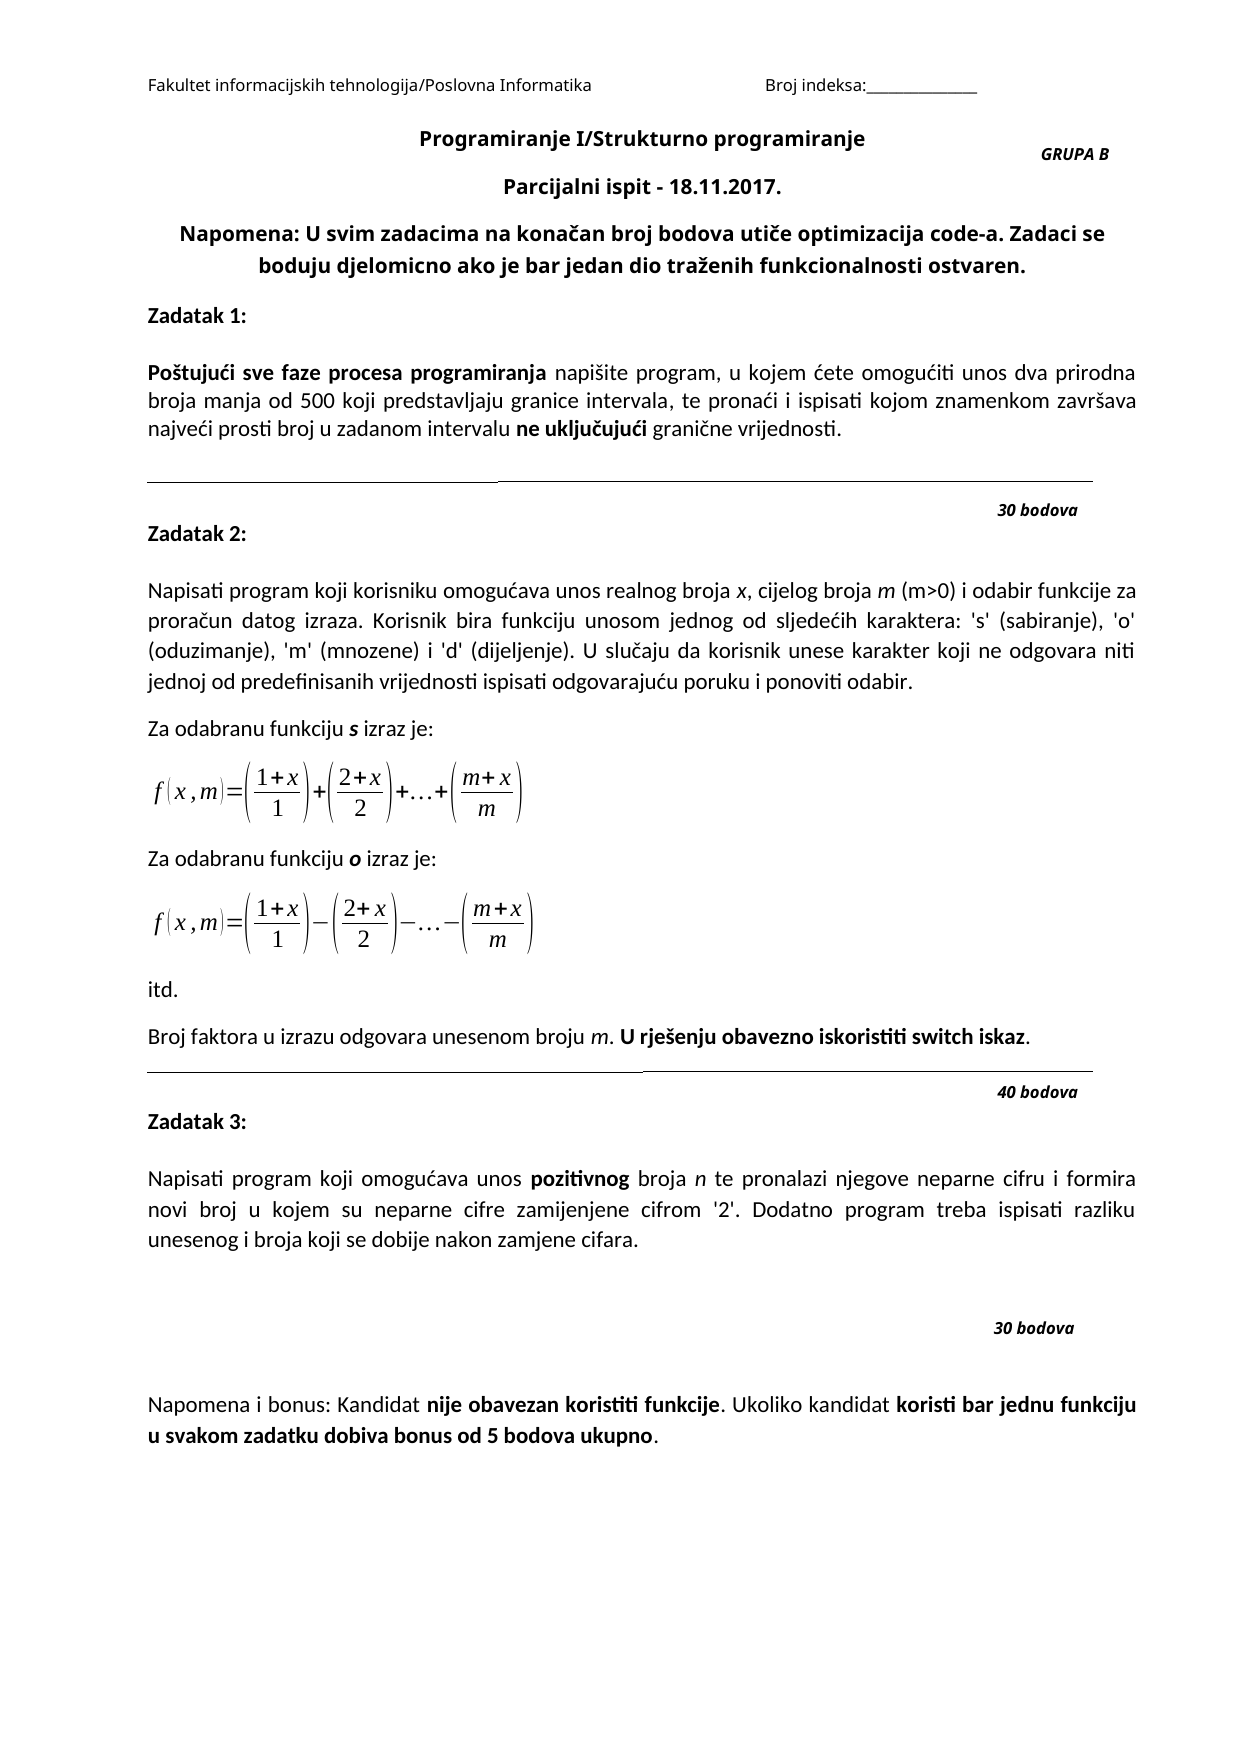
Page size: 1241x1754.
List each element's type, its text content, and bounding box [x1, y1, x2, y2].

text Napomena: U svim zadacima na konačan broj bodova utiče optimizacija code-a. Zadaci se boduju djelomicno ako je bar jedan dio traženih funkcionalnosti ostvaren. [148, 219, 1137, 280]
text Poštujući sve faze procesa programiranja napišite program, u kojem ćete omogućiti unos dva prirodna broja manja od 500 koji predstavljaju granice intervala, te pronaći i ispisati kojom znamenkom završava najveći prosti broj u zadanom intervalu ne uključujući granične vrijednosti. [148, 358, 1137, 442]
text Za odabranu funkciju s izraz je: [148, 714, 1137, 742]
text Zadatak 3: [148, 1107, 1137, 1135]
text Za odabranu funkciju o izraz je: [148, 844, 1137, 872]
text Programiranje I/Strukturno programiranje [148, 124, 1137, 153]
text Napisati program koji omogućava unos pozitivnog broja n te pronalazi njegove neparne cifru i formira novi broj u kojem su neparne cifre zamijenjene cifrom '2'. Dodatno program treba ispisati razliku unesenog i broja koji se dobije nakon zamjene cifara. [148, 1164, 1137, 1253]
text itd. [148, 975, 1137, 1003]
text Zadatak 1: [148, 301, 1137, 329]
text Zadatak 2: [148, 519, 1137, 547]
text Parcijalni ispit - 18.11.2017. [148, 172, 1137, 200]
text Napomena i bonus: Kandidat nije obavezan koristiti funkcije. Ukoliko kandidat koristi bar jednu funkciju u svakom zadatku dobiva bonus od 5 bodova ukupno. [148, 1391, 1137, 1449]
text Napisati program koji korisniku omogućava unos realnog broja x, cijelog broja m (m>0) i odabir funkcije za proračun datog izraza. Korisnik bira funkciju unosom jednog od sljedećih karaktera: 's' (sabiranje), 'o' (oduzimanje), 'm' (mnozene) i 'd' (dijeljenje). U slučaju da korisnik unese karakter koji ne odgovara niti jednoj od predefinisanih vrijednosti ispisati odgovarajuću poruku i ponoviti odabir. [148, 576, 1137, 695]
text Broj faktora u izrazu odgovara unesenom broju m. U rješenju obavezno iskoristiti switch iskaz. [148, 1022, 1137, 1050]
